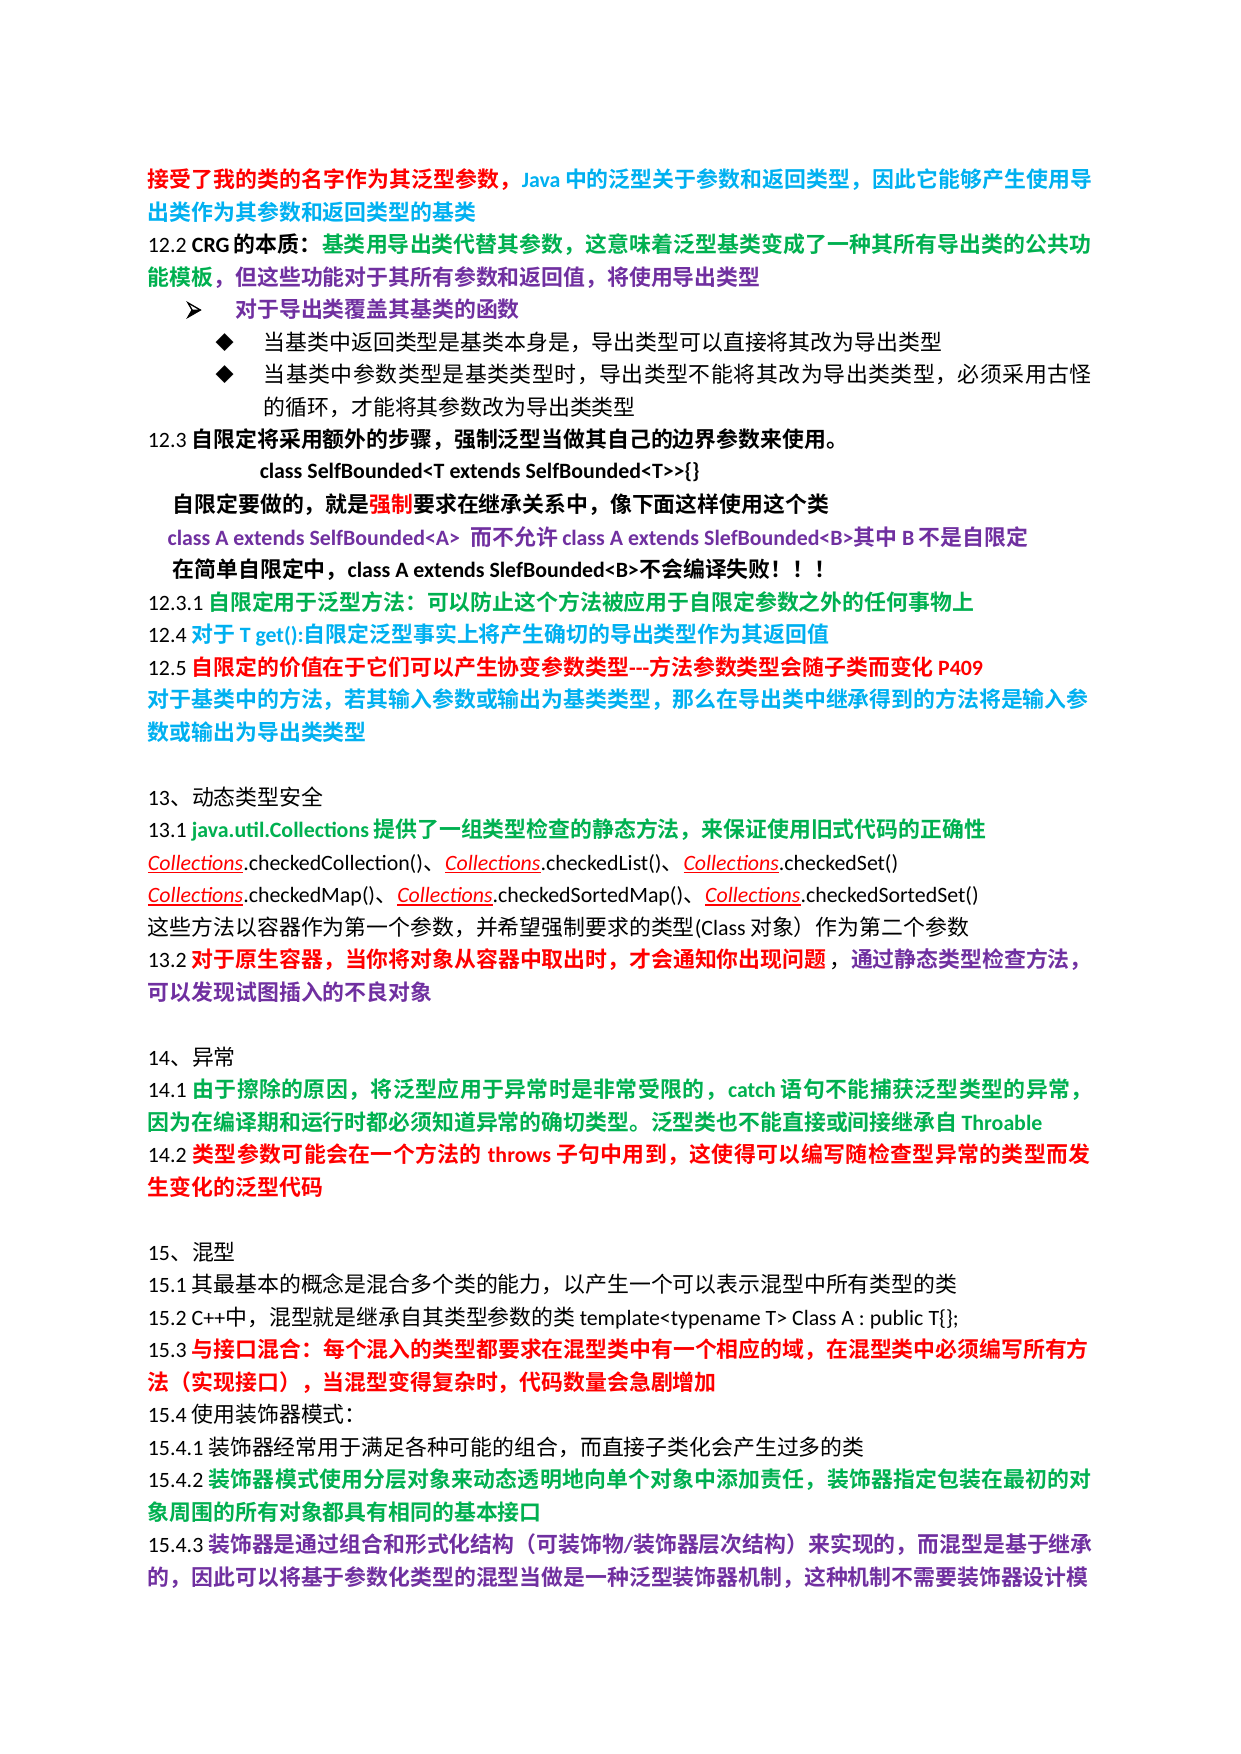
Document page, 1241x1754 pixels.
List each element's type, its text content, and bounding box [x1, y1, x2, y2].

text 15.4 使用装饰器模式： [148, 1397, 1092, 1429]
text 14.1 由于擦除的原因，将泛型应用于异常时是非常受限的，catch语句不能捕获泛型类型的异常，因为在编译期和运行时都必须知道异常的确切类型。泛型类也不能直接或间接继承自Throable [148, 1072, 1092, 1137]
text 对于基类中的方法，若其输入参数或输出为基类类型，那么在导出类中继承得到的方法将是输入参数或输出为导出类类型 [148, 682, 1092, 747]
text 12.2 CRG的本质：基类用导出类代替其参数，这意味着泛型基类变成了一种其所有导出类的公共功能模板，但这些功能对于其所有参数和返回值，将使用导出类型 [148, 227, 1092, 292]
text 15.4.1 装饰器经常用于满足各种可能的组合，而直接子类化会产生过多的类 [148, 1429, 1092, 1462]
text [148, 162, 1092, 227]
text 12.3.1 自限定用于泛型方法：可以防止这个方法被应用于自限定参数之外的任何事物上 [148, 584, 1092, 617]
text 15、混型 [148, 1234, 1092, 1267]
text 15.1 其最基本的概念是混合多个类的能力，以产生一个可以表示混型中所有类型的类 [148, 1267, 1092, 1299]
text Collections.checkedCollection()、Collections.checkedList()、Collections.checkedSet() [148, 844, 1092, 877]
text 15.3 与接口混合：每个混入的类型都要求在混型类中有一个相应的域，在混型类中必须编写所有方法（实现接口），当混型变得复杂时，代码数量会急剧增加 [148, 1332, 1092, 1397]
text 自限定要做的，就是强制要求在继承关系中，像下面这样使用这个类 [148, 487, 1092, 519]
text 15.4.2 装饰器模式使用分层对象来动态透明地向单个对象中添加责任，装饰器指定包装在最初的对象周围的所有对象都具有相同的基本接口 [148, 1462, 1092, 1527]
text 13.1 java.util.Collections提供了一组类型检查的静态方法，来保证使用旧式代码的正确性 [148, 812, 1092, 844]
text 12.5 自限定的价值在于它们可以产生协变参数类型---方法参数类型会随子类而变化P409 [148, 649, 1092, 682]
text 12.3 自限定将采用额外的步骤，强制泛型当做其自己的边界参数来使用。 [148, 422, 1092, 454]
list 对于导出类覆盖其基类的函数 [185, 292, 1092, 324]
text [148, 1527, 1092, 1592]
text 15.2 C++中，混型就是继承自其类型参数的类template<typename T> Class A : public T{}; [148, 1299, 1092, 1332]
list 当基类中参数类型是基类类型时，导出类型不能将其改为导出类类型，必须采用古怪的循环，才能将其参数改为导出类类型 [213, 357, 1092, 422]
text 13、动态类型安全 [148, 779, 1092, 812]
list 当基类中返回类型是基类本身是，导出类型可以直接将其改为导出类型 [213, 324, 1092, 357]
text class SelfBounded<T extends SelfBounded<T>>{} [148, 454, 1092, 487]
text class A extends SelfBounded<A> 而不允许class A extends SlefBounded<B>其中B不是自限定 [148, 519, 1092, 552]
text 这些方法以容器作为第一个参数，并希望强制要求的类型(Class对象）作为第二个参数 [148, 909, 1092, 942]
text 13.2 对于原生容器，当你将对象从容器中取出时，才会通知你出现问题，通过静态类型检查方法，可以发现试图插入的不良对象 [148, 942, 1092, 1007]
text 14、异常 [148, 1039, 1092, 1072]
text 14.2 类型参数可能会在一个方法的throws子句中用到，这使得可以编写随检查型异常的类型而发生变化的泛型代码 [148, 1137, 1092, 1202]
text Collections.checkedMap()、Collections.checkedSortedMap()、Collections.checkedSortedSet() [148, 877, 1092, 909]
text 在简单自限定中，class A extends SlefBounded<B>不会编译失败！！！ [148, 552, 1092, 584]
text 12.4 对于T get():自限定泛型事实上将产生确切的导出类型作为其返回值 [148, 617, 1092, 649]
